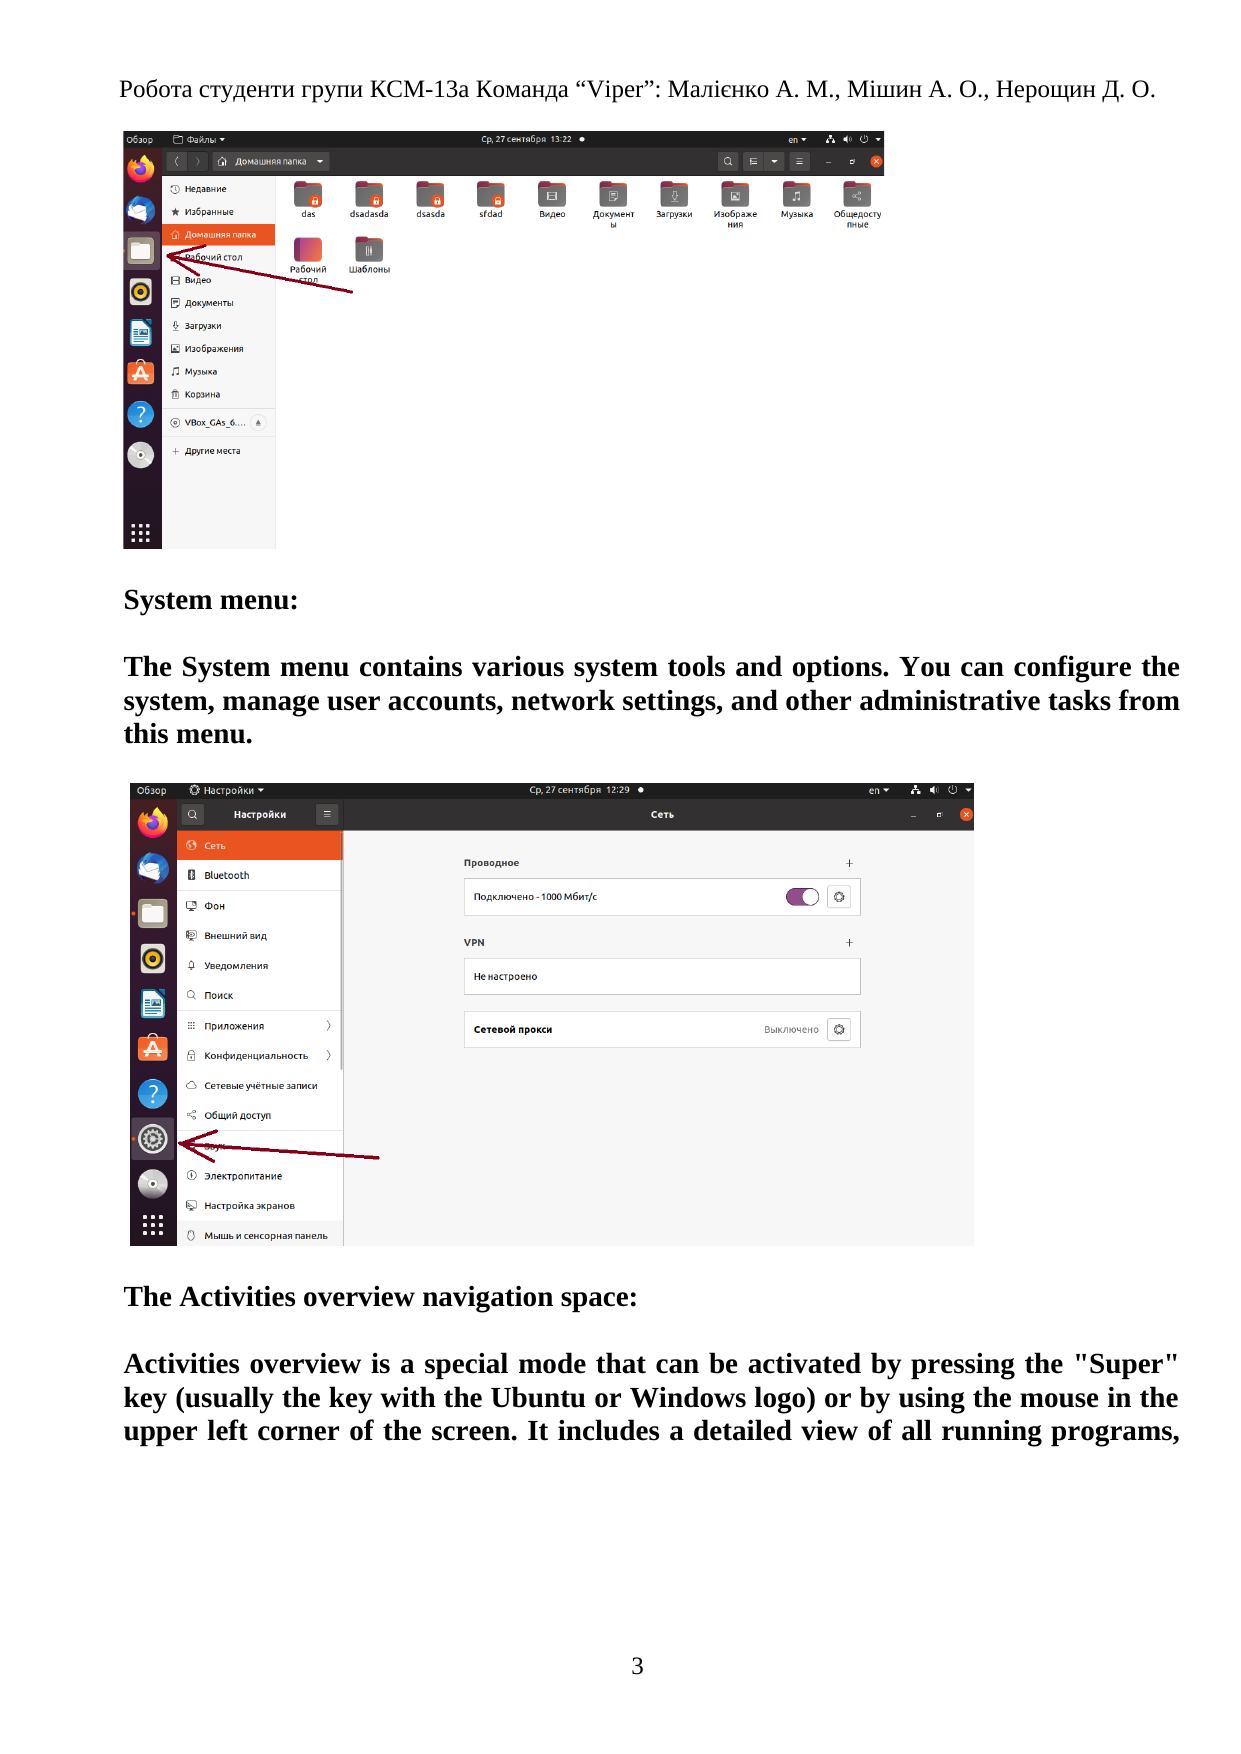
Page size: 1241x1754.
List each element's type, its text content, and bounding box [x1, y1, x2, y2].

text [123, 1346, 1181, 1447]
picture [130, 783, 974, 1246]
text The Activities overview navigation space: [123, 1279, 1181, 1313]
text The System menu contains various system tools and options. You can configure the system, manage user accounts, network settings, and other administrative tasks from this menu. [123, 649, 1181, 750]
text System menu: [123, 582, 1181, 616]
picture [123, 131, 885, 549]
